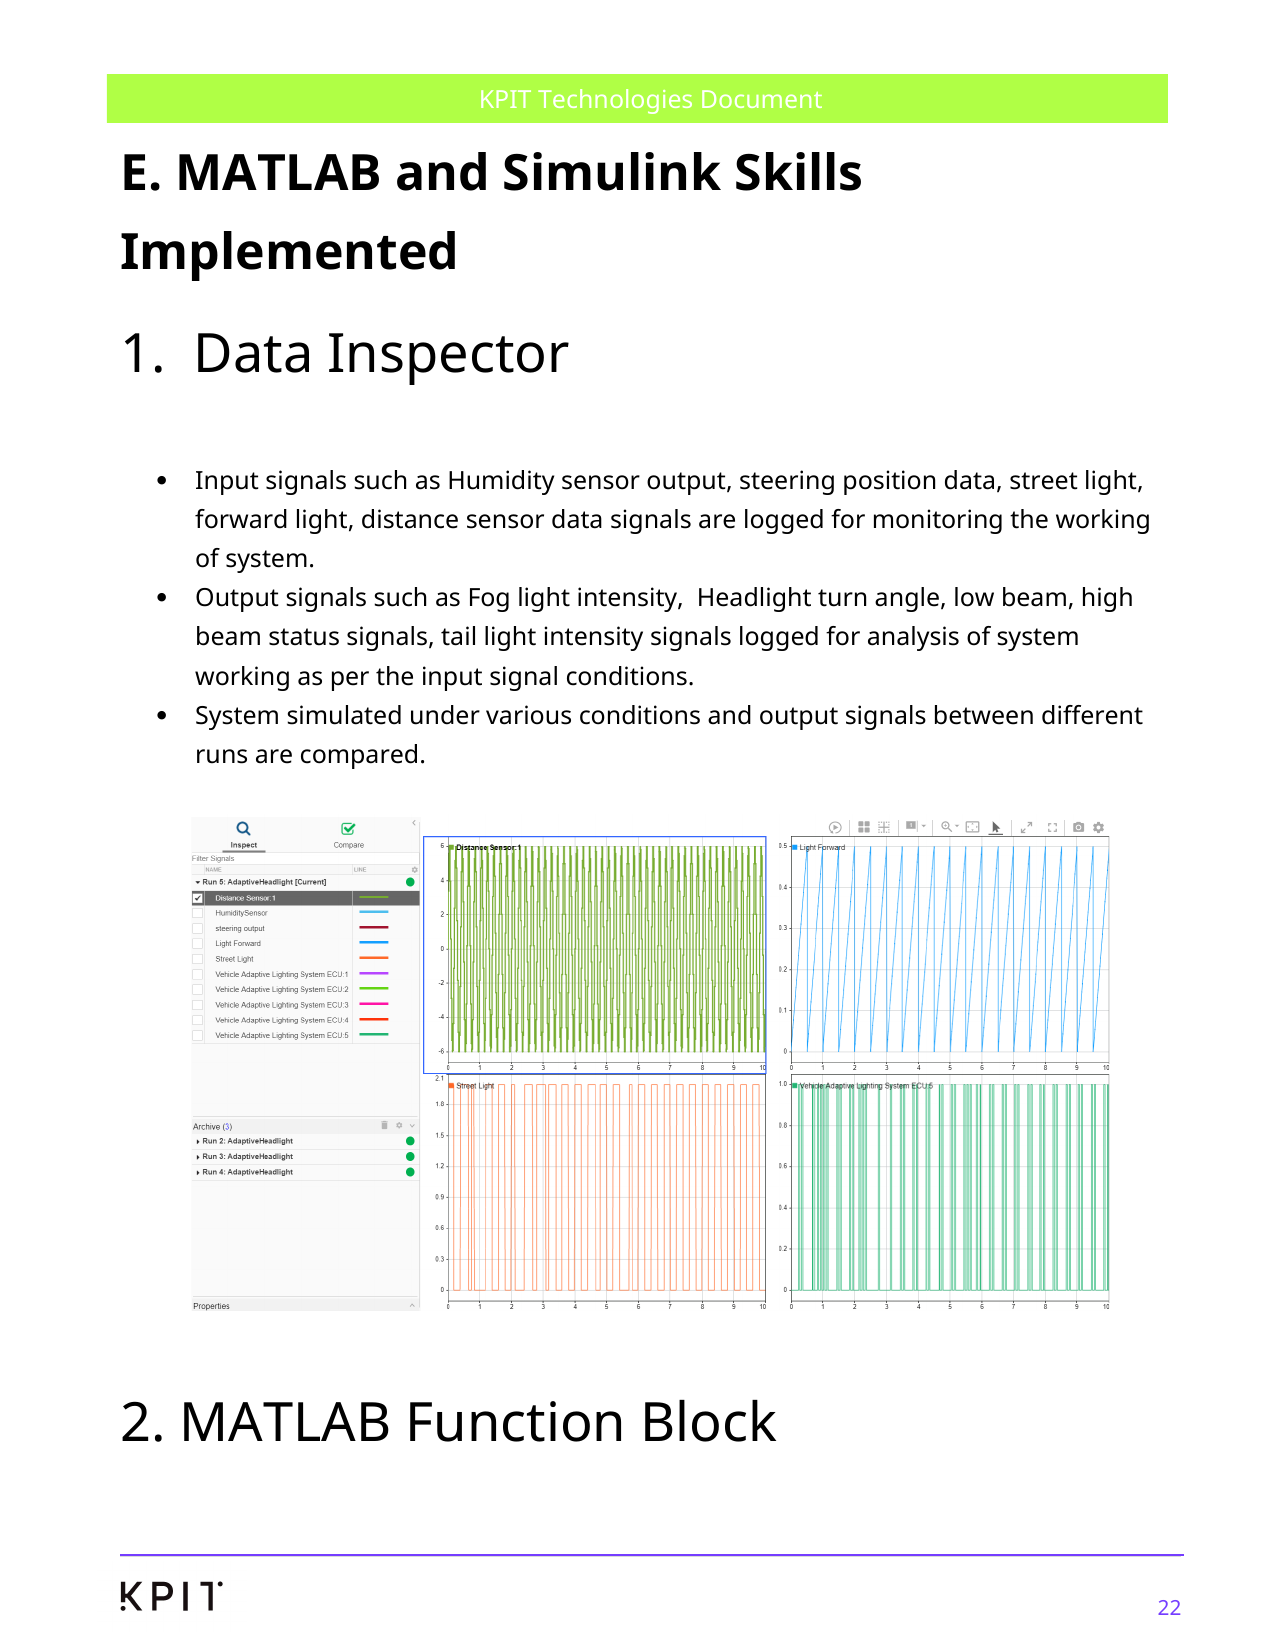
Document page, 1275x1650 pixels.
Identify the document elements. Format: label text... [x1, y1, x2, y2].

picture [191, 814, 1110, 1311]
list Input signals such as Humidity sensor output, steering position data, street light, forward light, distance sensor data signals are logged for monitoring the working of system. [157, 462, 1181, 575]
subtitle 2. MATLAB Function Block [120, 1384, 1181, 1458]
picture [96, 1561, 247, 1632]
subtitle 1. Data Inspector [120, 315, 1181, 388]
list System simulated under various conditions and output signals between different runs are compared. [157, 697, 1181, 771]
text E. MATLAB and Simulink Skills Implemented [120, 137, 1181, 284]
list Output signals such as Fog light intensity, Headlight turn angle, low beam, high beam status signals, tail light intensity signals logged for analysis of system working as per the input signal conditions. [157, 580, 1181, 692]
